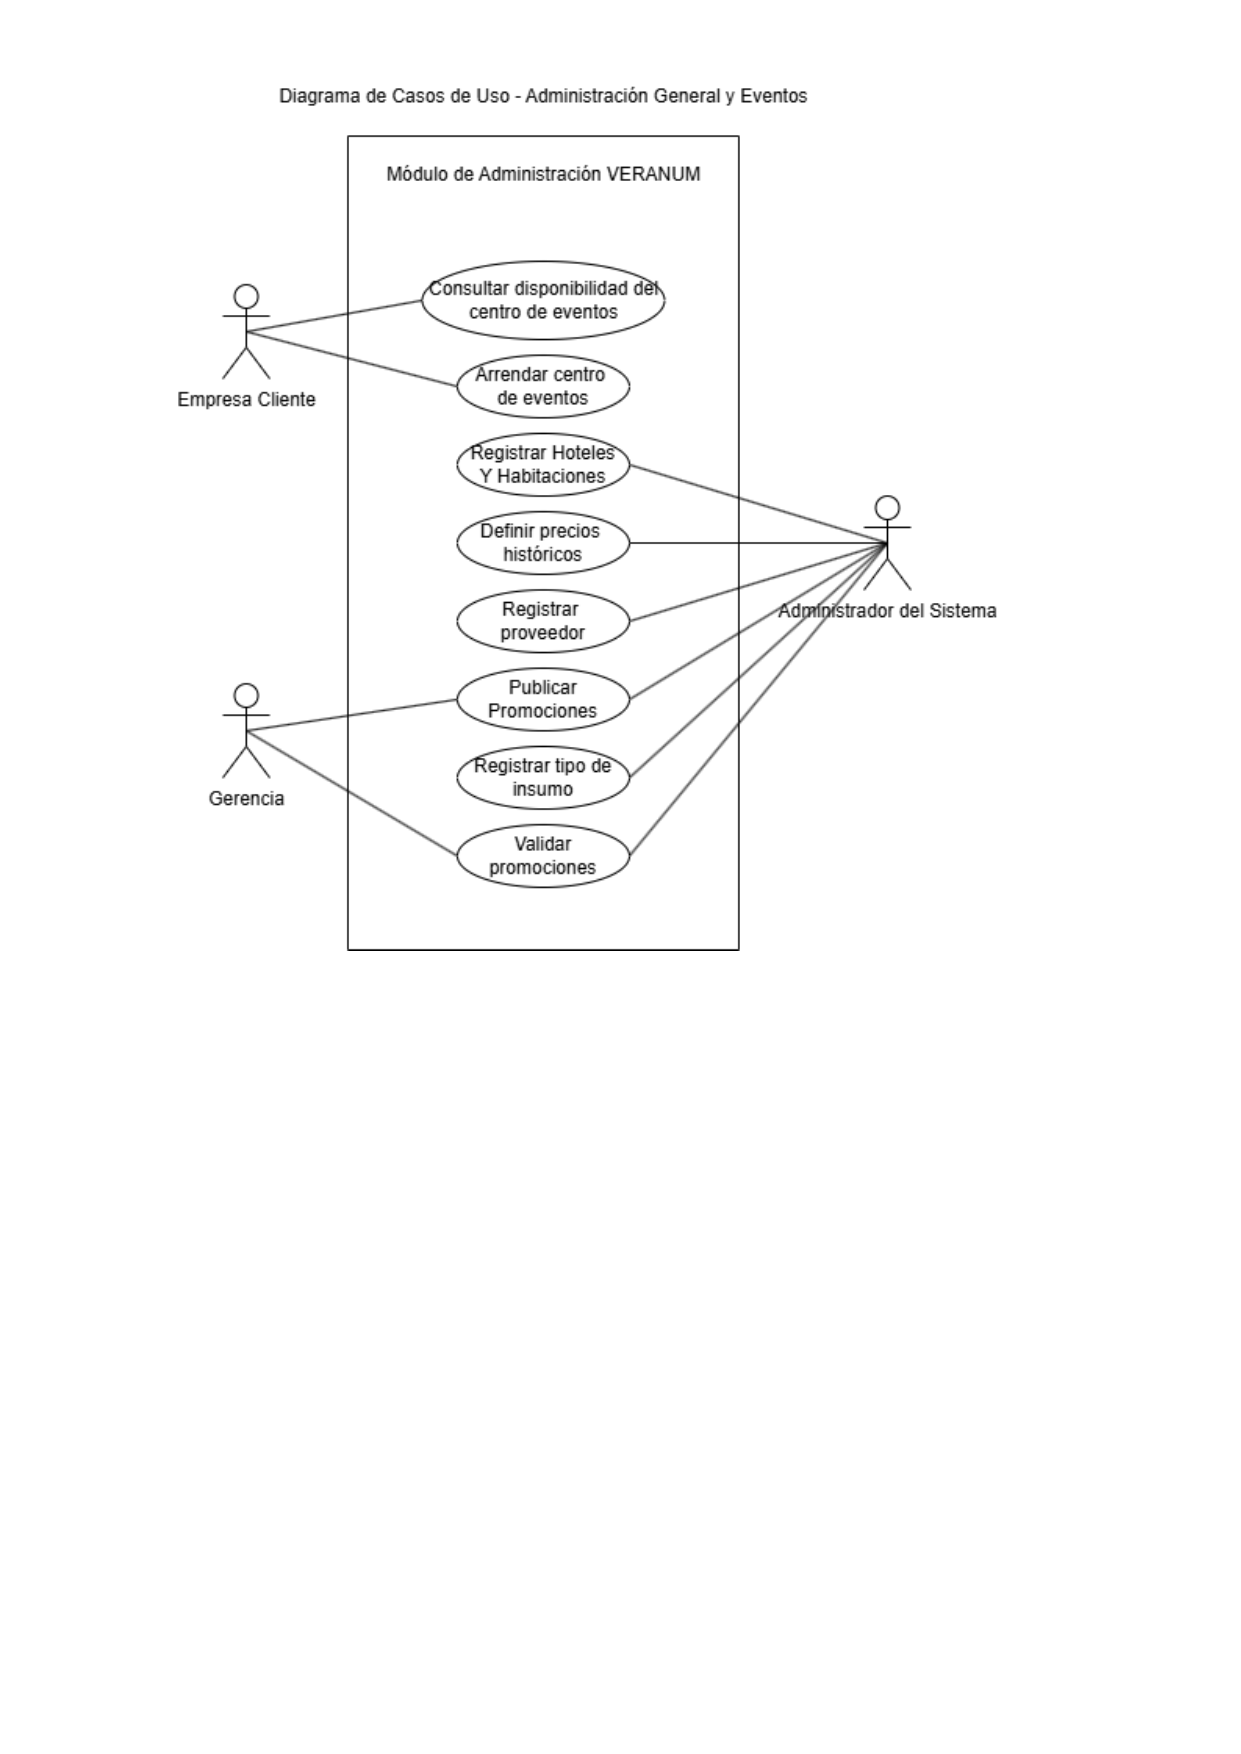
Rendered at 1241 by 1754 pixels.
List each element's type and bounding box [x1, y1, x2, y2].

picture [177, 73, 998, 951]
